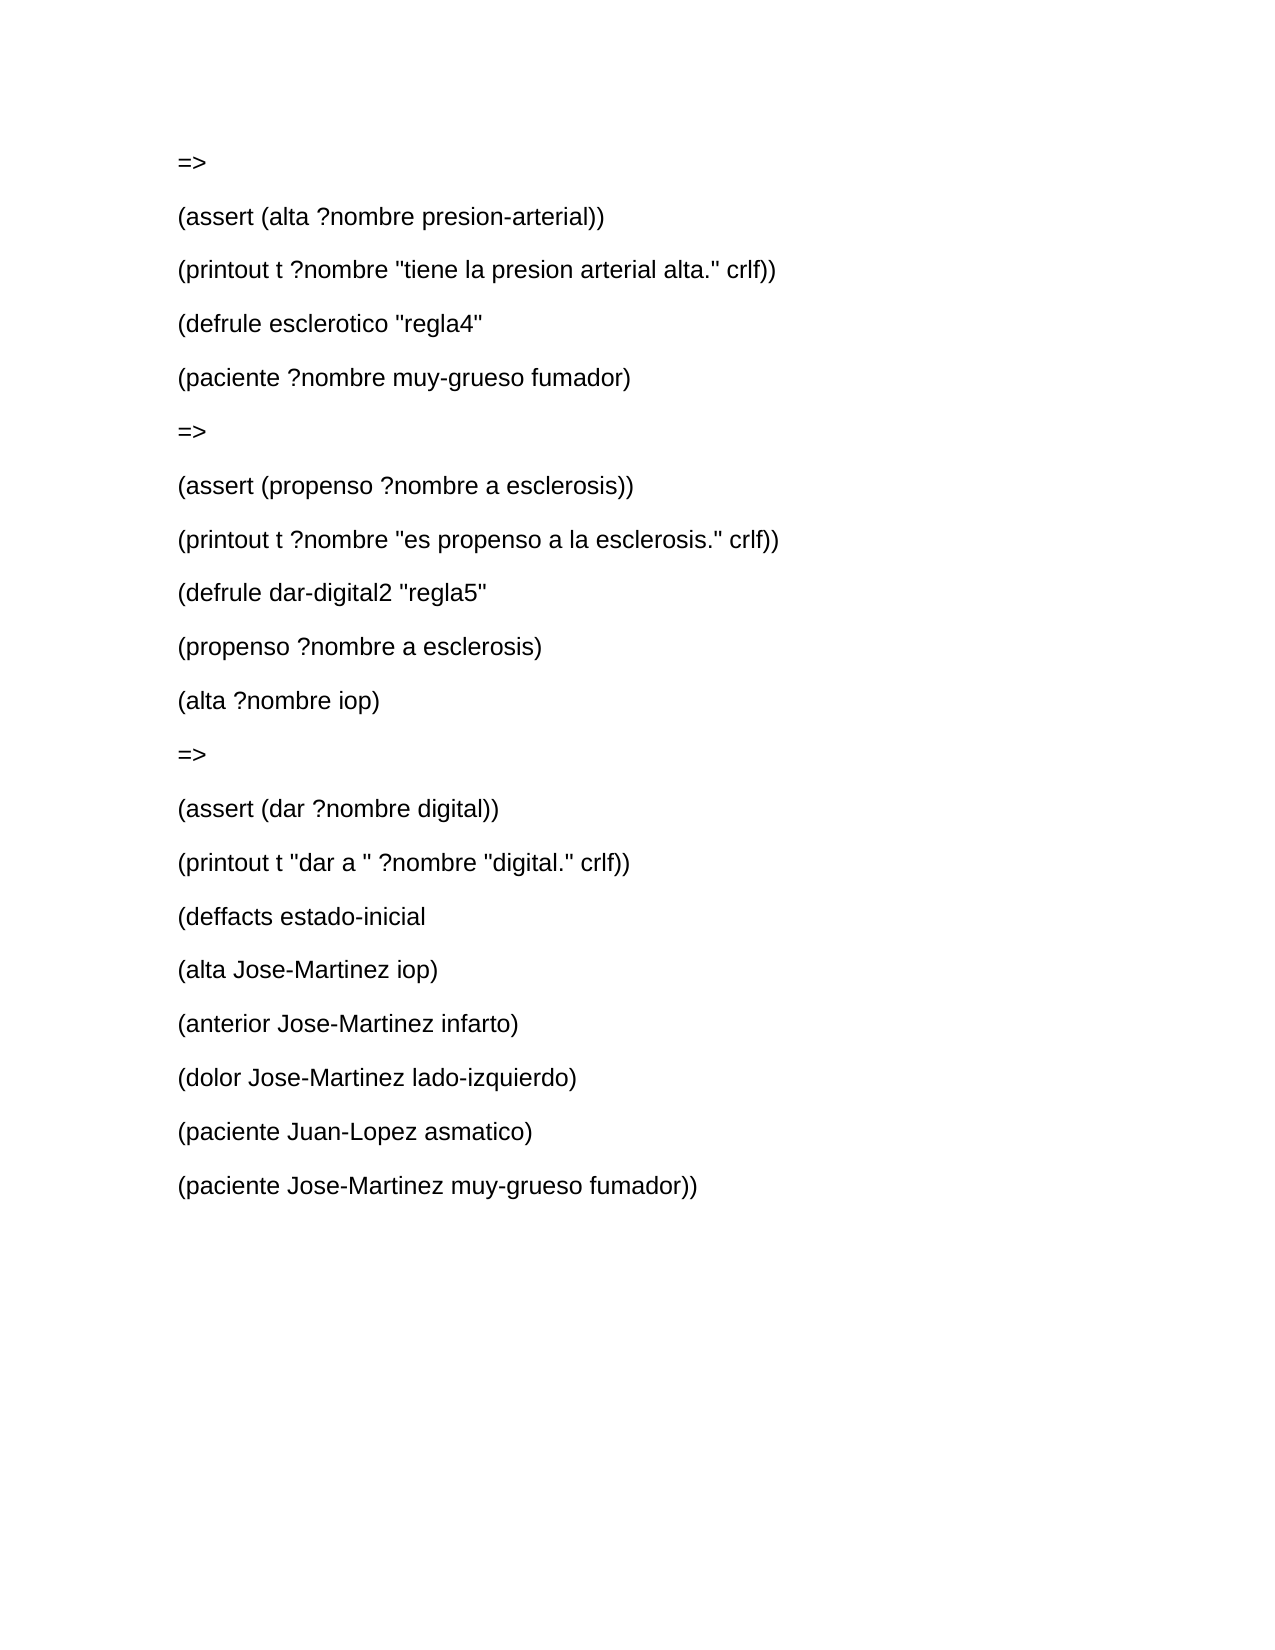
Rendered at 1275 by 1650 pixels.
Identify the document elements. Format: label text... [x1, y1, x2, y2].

text (deffacts estado-inicial [177, 902, 1098, 930]
text (paciente Jose-Martinez muy-grueso fumador)) [177, 1171, 1098, 1199]
text (assert (dar ?nombre digital)) [177, 794, 1098, 823]
text (alta ?nombre iop) [177, 686, 1098, 715]
text (assert (alta ?nombre presion-arterial)) [177, 201, 1098, 230]
text (anterior Jose-Martinez infarto) [177, 1009, 1098, 1038]
text => [177, 148, 1098, 176]
text (paciente Juan-Lopez asmatico) [177, 1117, 1098, 1146]
text (printout t ?nombre "es propenso a la esclerosis." crlf)) [177, 524, 1098, 553]
text (alta Jose-Martinez iop) [177, 955, 1098, 984]
text (assert (propenso ?nombre a esclerosis)) [177, 471, 1098, 499]
text (propenso ?nombre a esclerosis) [177, 632, 1098, 661]
text (dolor Jose-Martinez lado-izquierdo) [177, 1063, 1098, 1092]
text (printout t ?nombre "tiene la presion arterial alta." crlf)) [177, 255, 1098, 284]
text (printout t "dar a " ?nombre "digital." crlf)) [177, 848, 1098, 876]
text (paciente ?nombre muy-grueso fumador) [177, 363, 1098, 392]
text (defrule dar-digital2 "regla5" [177, 578, 1098, 607]
text (defrule esclerotico "regla4" [177, 309, 1098, 338]
text => [177, 417, 1098, 446]
text => [177, 740, 1098, 769]
